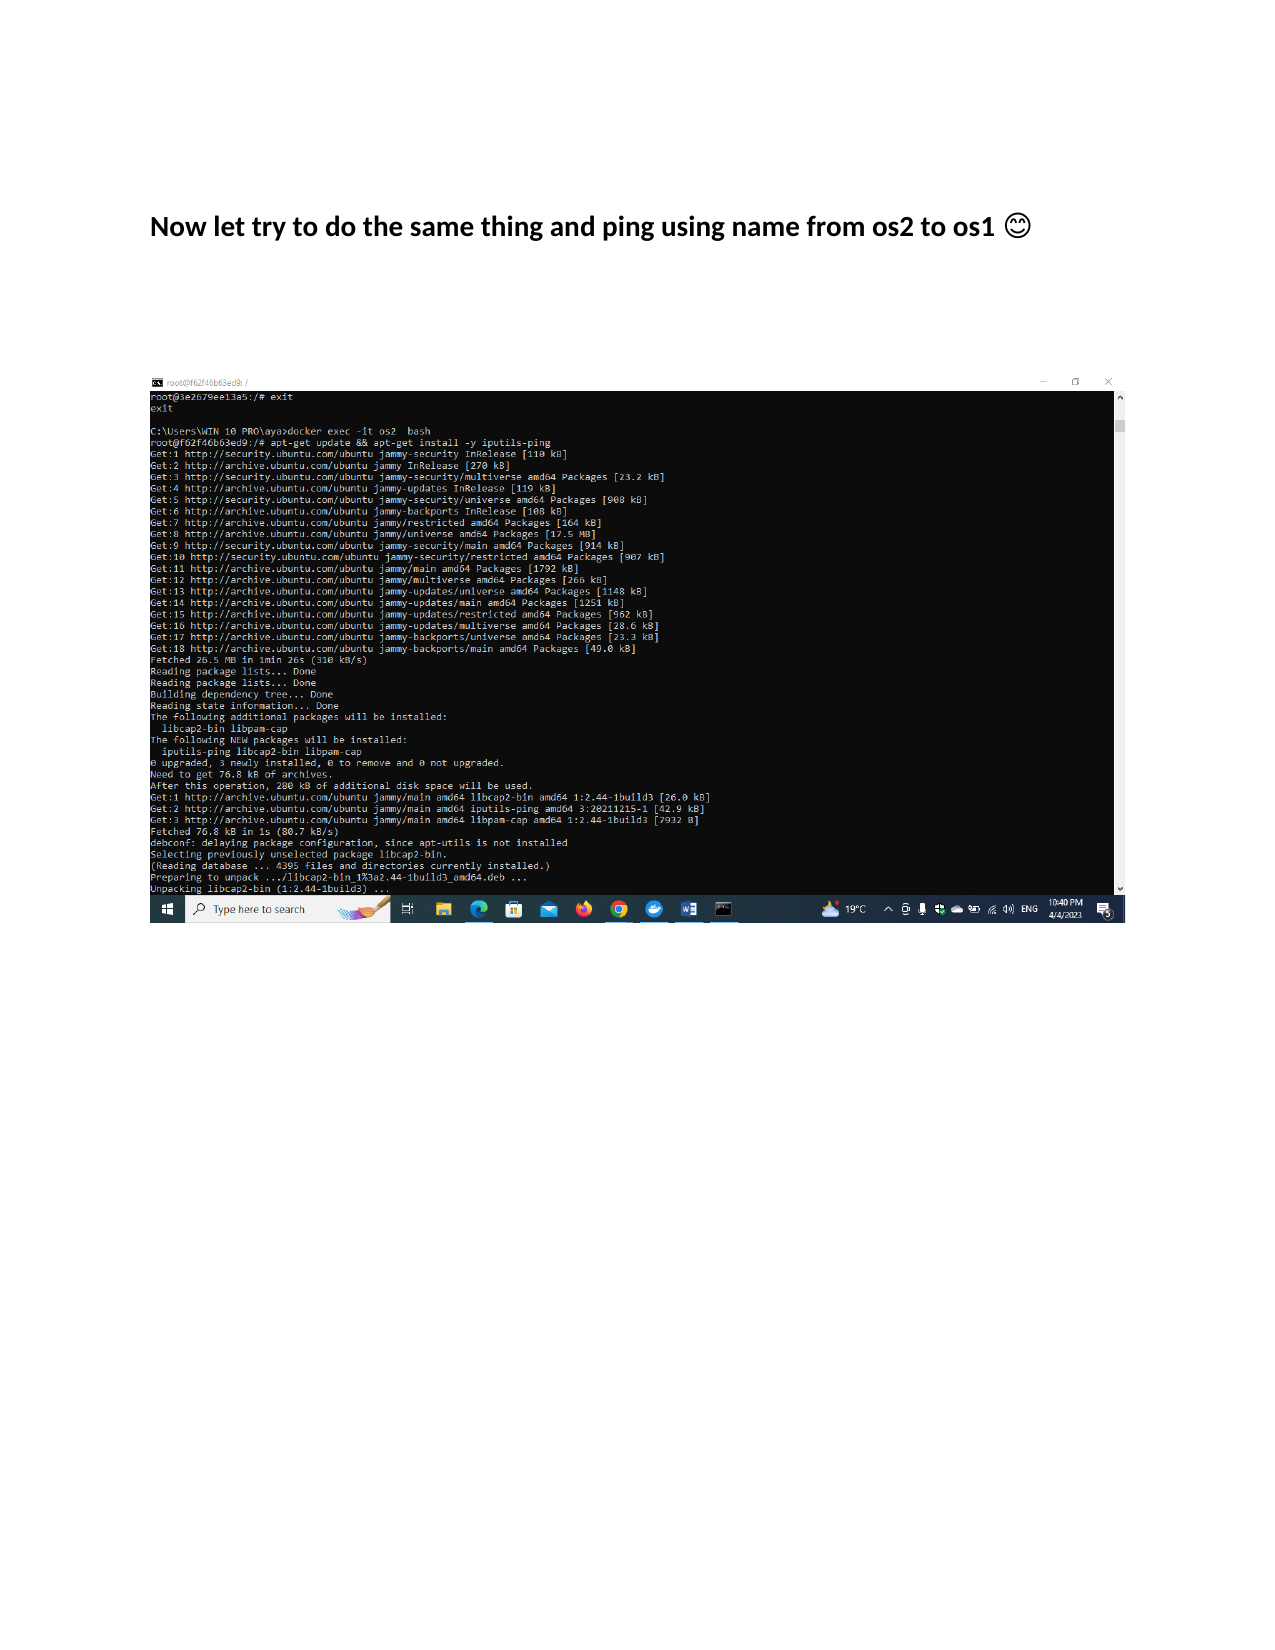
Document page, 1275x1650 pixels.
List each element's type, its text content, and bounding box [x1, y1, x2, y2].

picture [150, 374, 1125, 923]
text Now let try to do the same thing and ping using name from os2 to os1 [150, 205, 1125, 245]
